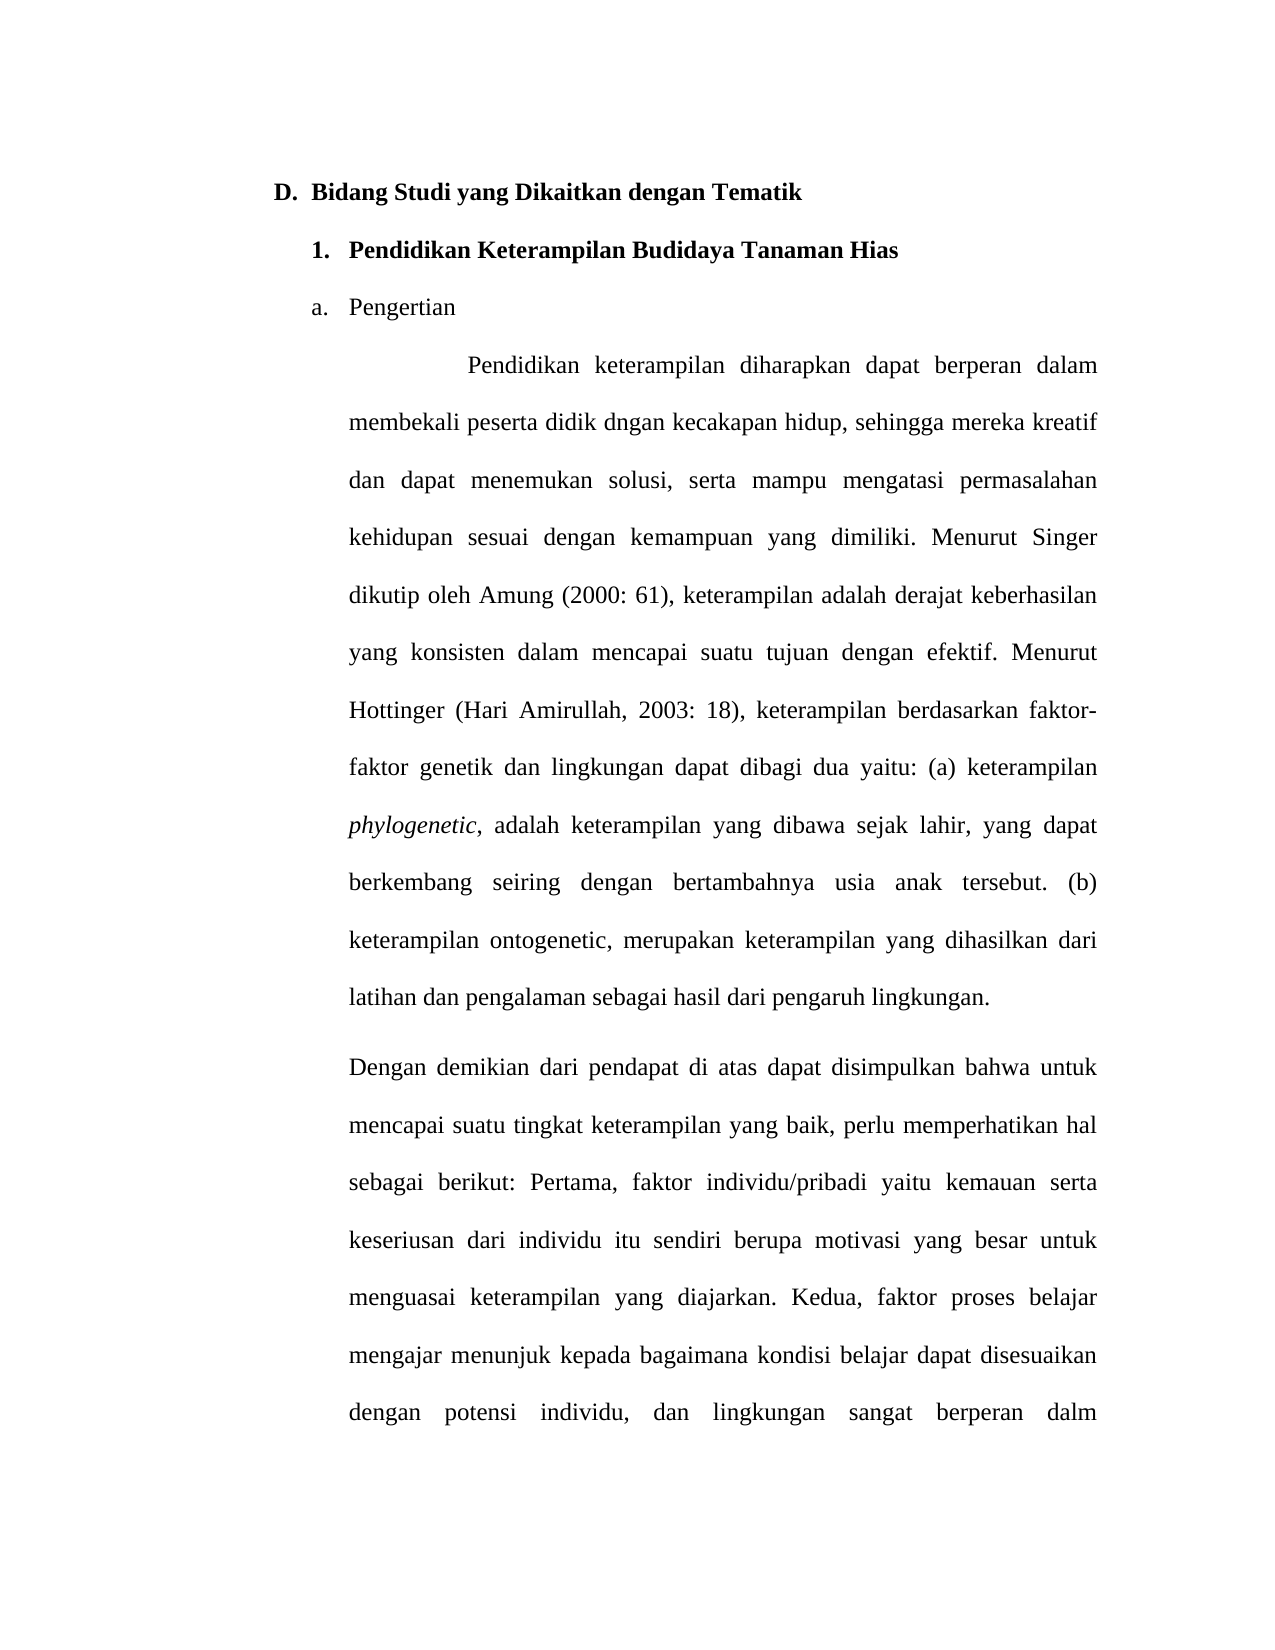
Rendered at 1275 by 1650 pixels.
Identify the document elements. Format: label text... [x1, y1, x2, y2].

list Bidang Studi yang Dikaitkan dengan Tematik [274, 177, 1098, 206]
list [349, 1052, 1098, 1426]
list Pendidikan Keterampilan Budidaya Tanaman Hias [311, 235, 1098, 263]
list Pendidikan keterampilan diharapkan dapat berperan dalam membekali peserta didik dngan kecakapan hidup, sehingga mereka kreatif dan dapat menemukan solusi, serta mampu mengatasi permasalahan kehidupan sesuai dengan kemampuan yang dimiliki. Menurut Singer dikutip oleh Amung (2000: 61), keterampilan adalah derajat keberhasilan yang konsisten dalam mencapai suatu tujuan dengan efektif. Menurut Hottinger (Hari Amirullah, 2003: 18), keterampilan berdasarkan faktor-faktor genetik dan lingkungan dapat dibagi dua yaitu: (a) keterampilan phylogenetic, adalah keterampilan yang dibawa sejak lahir, yang dapat berkembang seiring dengan bertambahnya usia anak tersebut. (b) keterampilan ontogenetic, merupakan keterampilan yang dihasilkan dari latihan dan pengalaman sebagai hasil dari pengaruh lingkungan. [311, 350, 1098, 1011]
list Pengertian [311, 292, 1098, 321]
